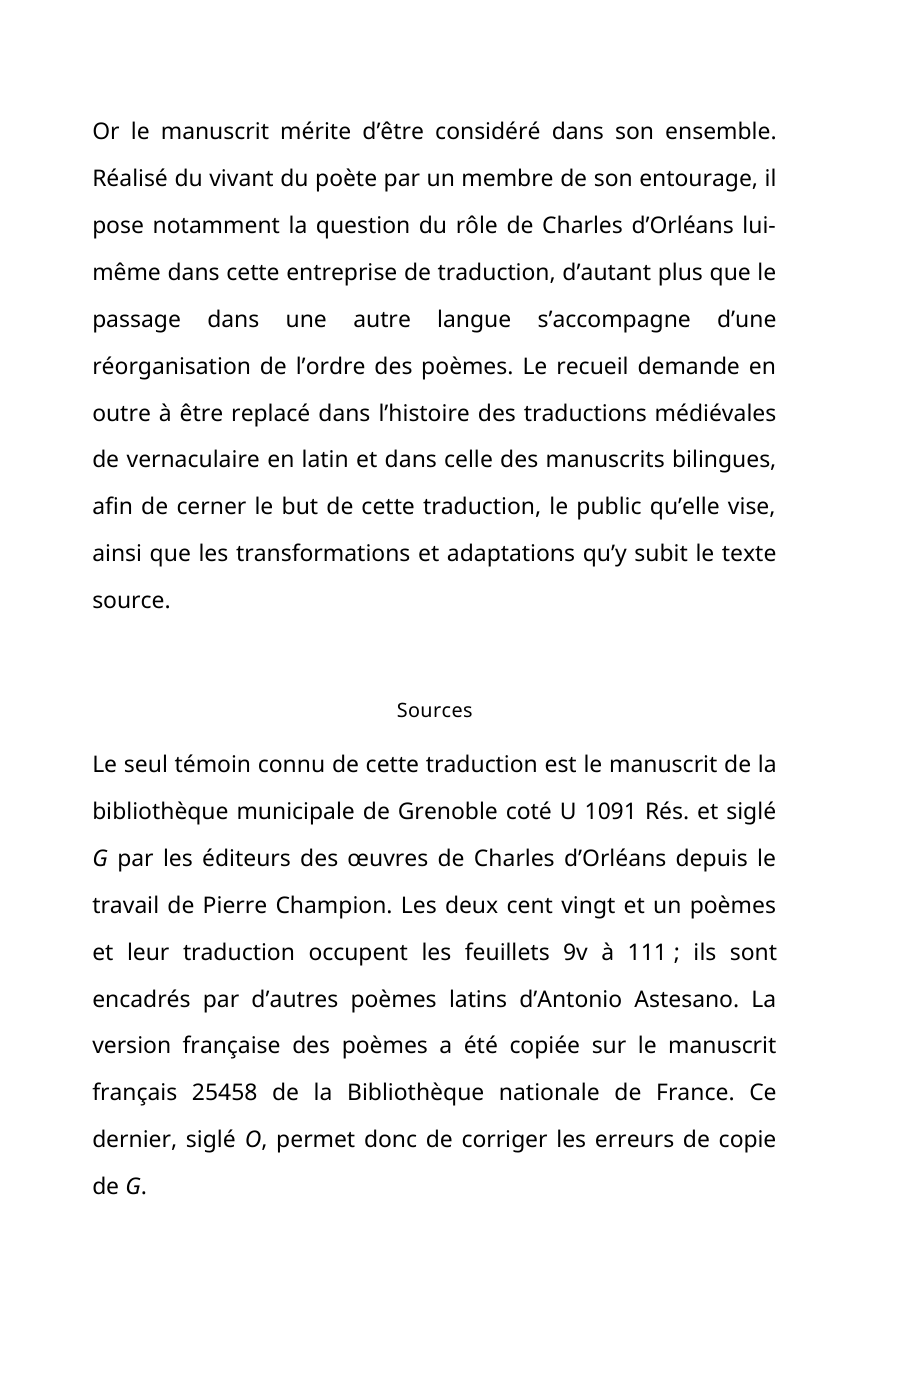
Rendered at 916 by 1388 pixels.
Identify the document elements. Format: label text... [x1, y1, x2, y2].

text Or le manuscrit mérite d’être considéré dans son ensemble. Réalisé du vivant du poète par un membre de son entourage, il pose notamment la question du rôle de Charles d’Orléans lui-même dans cette entreprise de traduction, d’autant plus que le passage dans une autre langue s’accompagne d’une réorganisation de l’ordre des poèmes. Le recueil demande en outre à être replacé dans l’histoire des traductions médiévales de vernaculaire en latin et dans celle des manuscrits bilingues, afin de cerner le but de cette traduction, le public qu’elle vise, ainsi que les transformations et adaptations qu’y subit le texte source. [92, 115, 777, 615]
text Le seul témoin connu de cette traduction est le manuscrit de la bibliothèque municipale de Grenoble coté U 1091 Rés. et siglé G par les éditeurs des œuvres de Charles d’Orléans depuis le travail de Pierre Champion. Les deux cent vingt et un poèmes et leur traduction occupent les feuillets 9v à 111 ; ils sont encadrés par d’autres poèmes latins d’Antonio Astesano. La version française des poèmes a été copiée sur le manuscrit français 25458 de la Bibliothèque nationale de France. Ce dernier, siglé O, permet donc de corriger les erreurs de copie de G. [92, 748, 777, 1201]
text Sources [92, 696, 777, 723]
